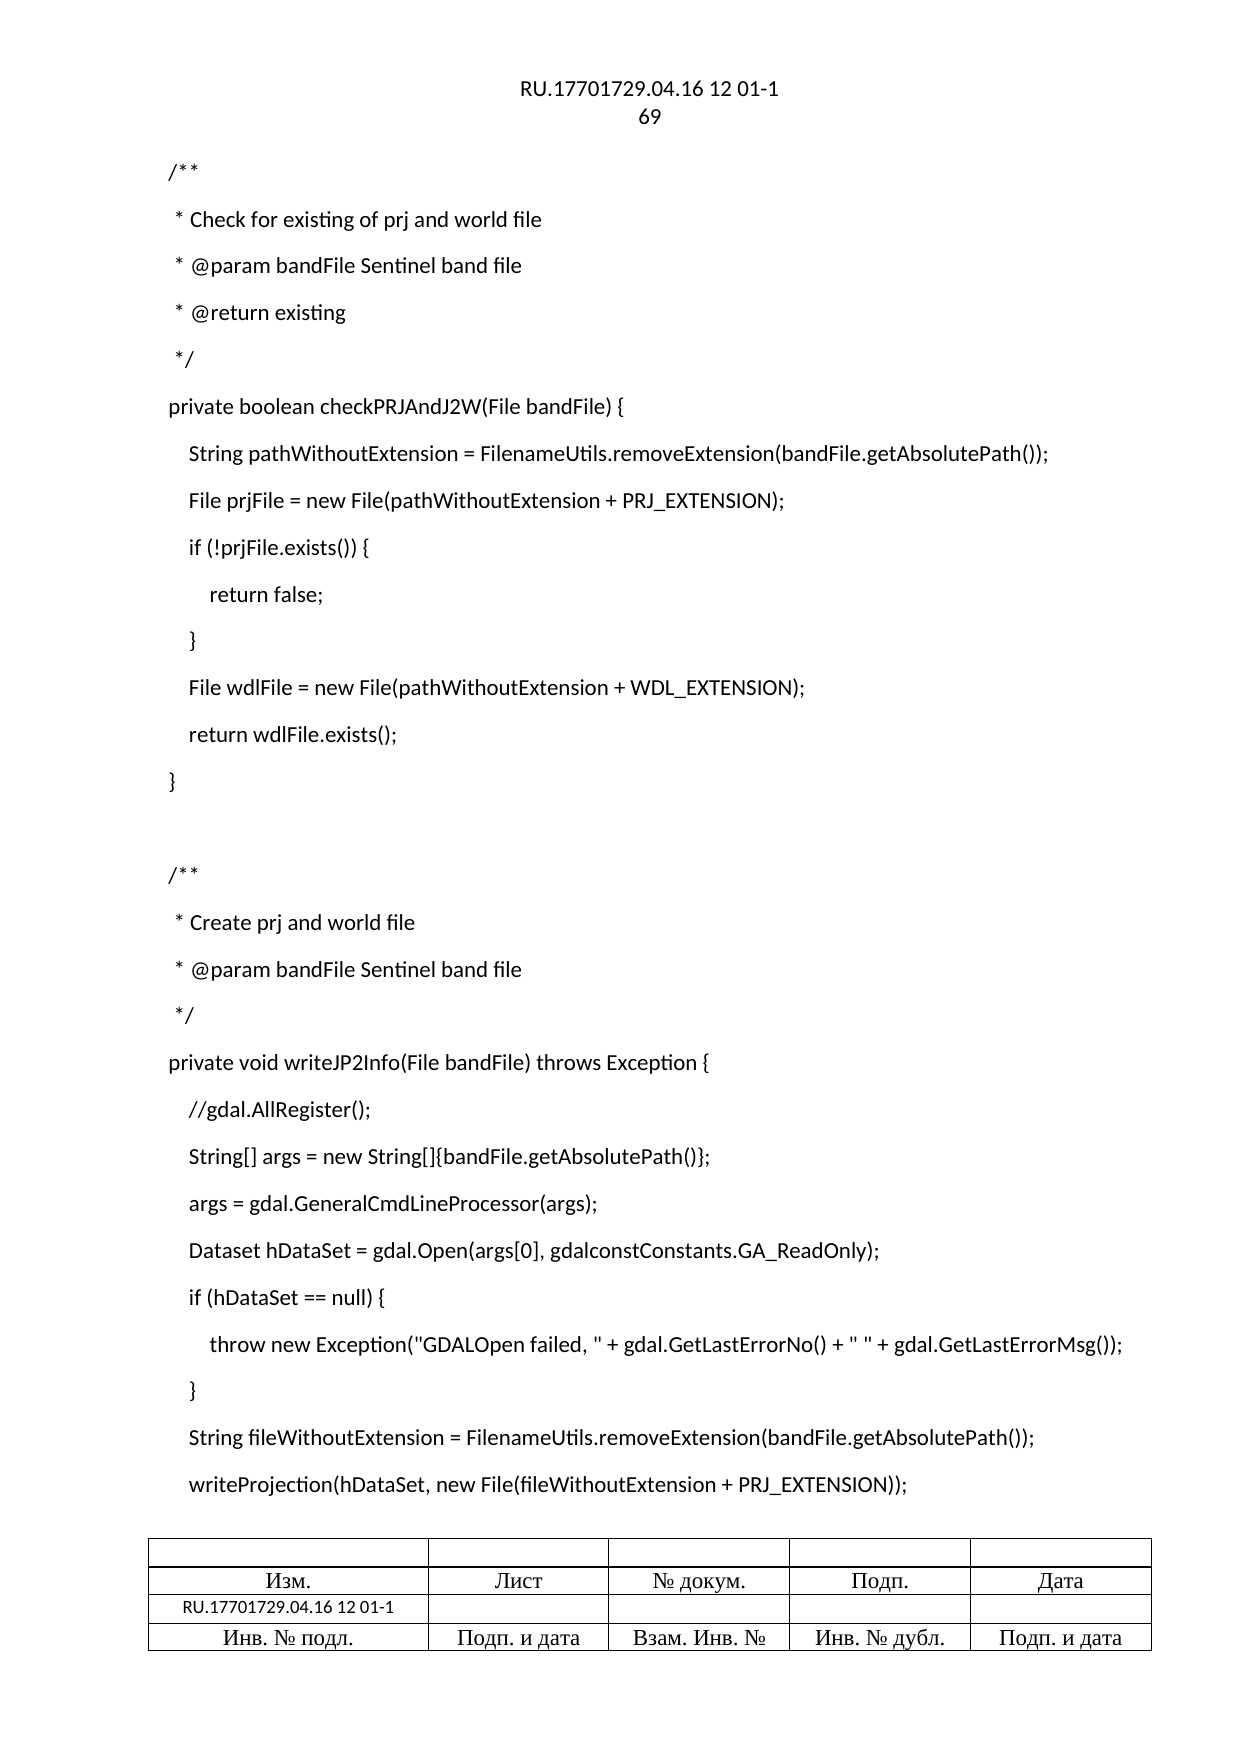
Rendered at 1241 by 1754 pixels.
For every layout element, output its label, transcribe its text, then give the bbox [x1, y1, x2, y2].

text File wdlFile = new File(pathWithoutExtension + WDL_EXTENSION); [148, 673, 1152, 702]
text * @param bandFile Sentinel band file [148, 252, 1152, 280]
text */ [148, 345, 1152, 373]
text args = gdal.GeneralCmdLineProcessor(args); [148, 1189, 1152, 1217]
text */ [148, 1002, 1152, 1030]
text * Create prj and world file [148, 908, 1152, 936]
text return wdlFile.exists(); [148, 720, 1152, 748]
text return false; [148, 580, 1152, 608]
text writeProjection(hDataSet, new File(fileWithoutExtension + PRJ_EXTENSION)); [148, 1470, 1152, 1498]
text throw new Exception("GDALOpen failed, " + gdal.GetLastErrorNo() + " " + gdal.GetLastErrorMsg()); [148, 1330, 1152, 1358]
text private boolean checkPRJAndJ2W(File bandFile) { [148, 392, 1152, 420]
text /** [148, 861, 1152, 889]
text if (!prjFile.exists()) { [148, 533, 1152, 561]
text } [148, 627, 1152, 655]
text Dataset hDataSet = gdal.Open(args[0], gdalconstConstants.GA_ReadOnly); [148, 1236, 1152, 1264]
text File prjFile = new File(pathWithoutExtension + PRJ_EXTENSION); [148, 486, 1152, 514]
text //gdal.AllRegister(); [148, 1095, 1152, 1123]
text } [148, 767, 1152, 795]
text if (hDataSet == null) { [148, 1283, 1152, 1311]
text private void writeJP2Info(File bandFile) throws Exception { [148, 1048, 1152, 1077]
text String fileWithoutExtension = FilenameUtils.removeExtension(bandFile.getAbsolutePath()); [148, 1423, 1152, 1452]
text } [148, 1377, 1152, 1405]
text /** [148, 158, 1152, 186]
text String pathWithoutExtension = FilenameUtils.removeExtension(bandFile.getAbsolutePath()); [148, 439, 1152, 467]
text String[] args = new String[]{bandFile.getAbsolutePath()}; [148, 1142, 1152, 1170]
text * @param bandFile Sentinel band file [148, 955, 1152, 983]
text * Check for existing of prj and world file [148, 205, 1152, 233]
text * @return existing [148, 298, 1152, 327]
